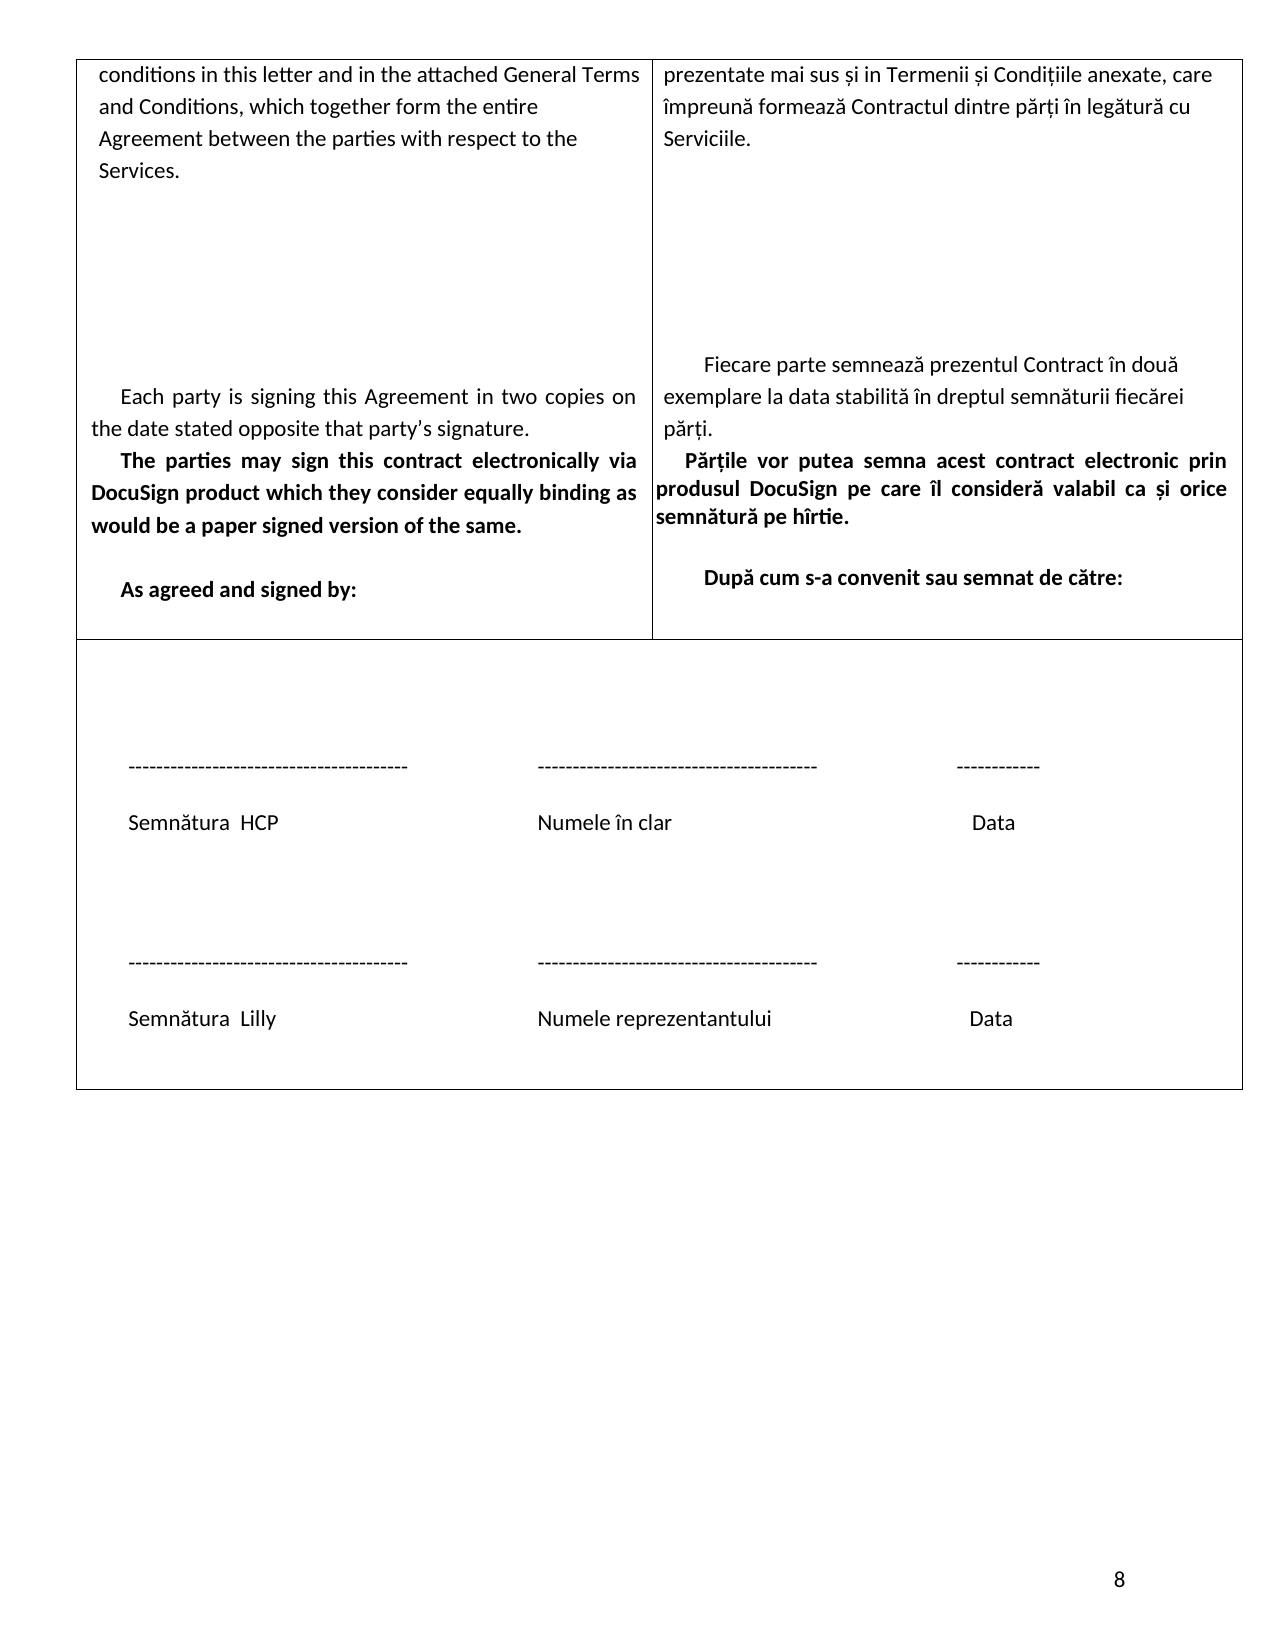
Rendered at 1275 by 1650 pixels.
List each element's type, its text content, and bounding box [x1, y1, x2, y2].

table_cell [77, 60, 652, 639]
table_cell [653, 60, 1242, 639]
table_cell ---------------------------------------- ---------------------------------------- ------------ Semnătura HCP Numele în clar Data ---------------------------------------- ---------------------------------------- ------------ Semnătura Lilly Numele reprezentantului Data [77, 640, 1242, 1089]
